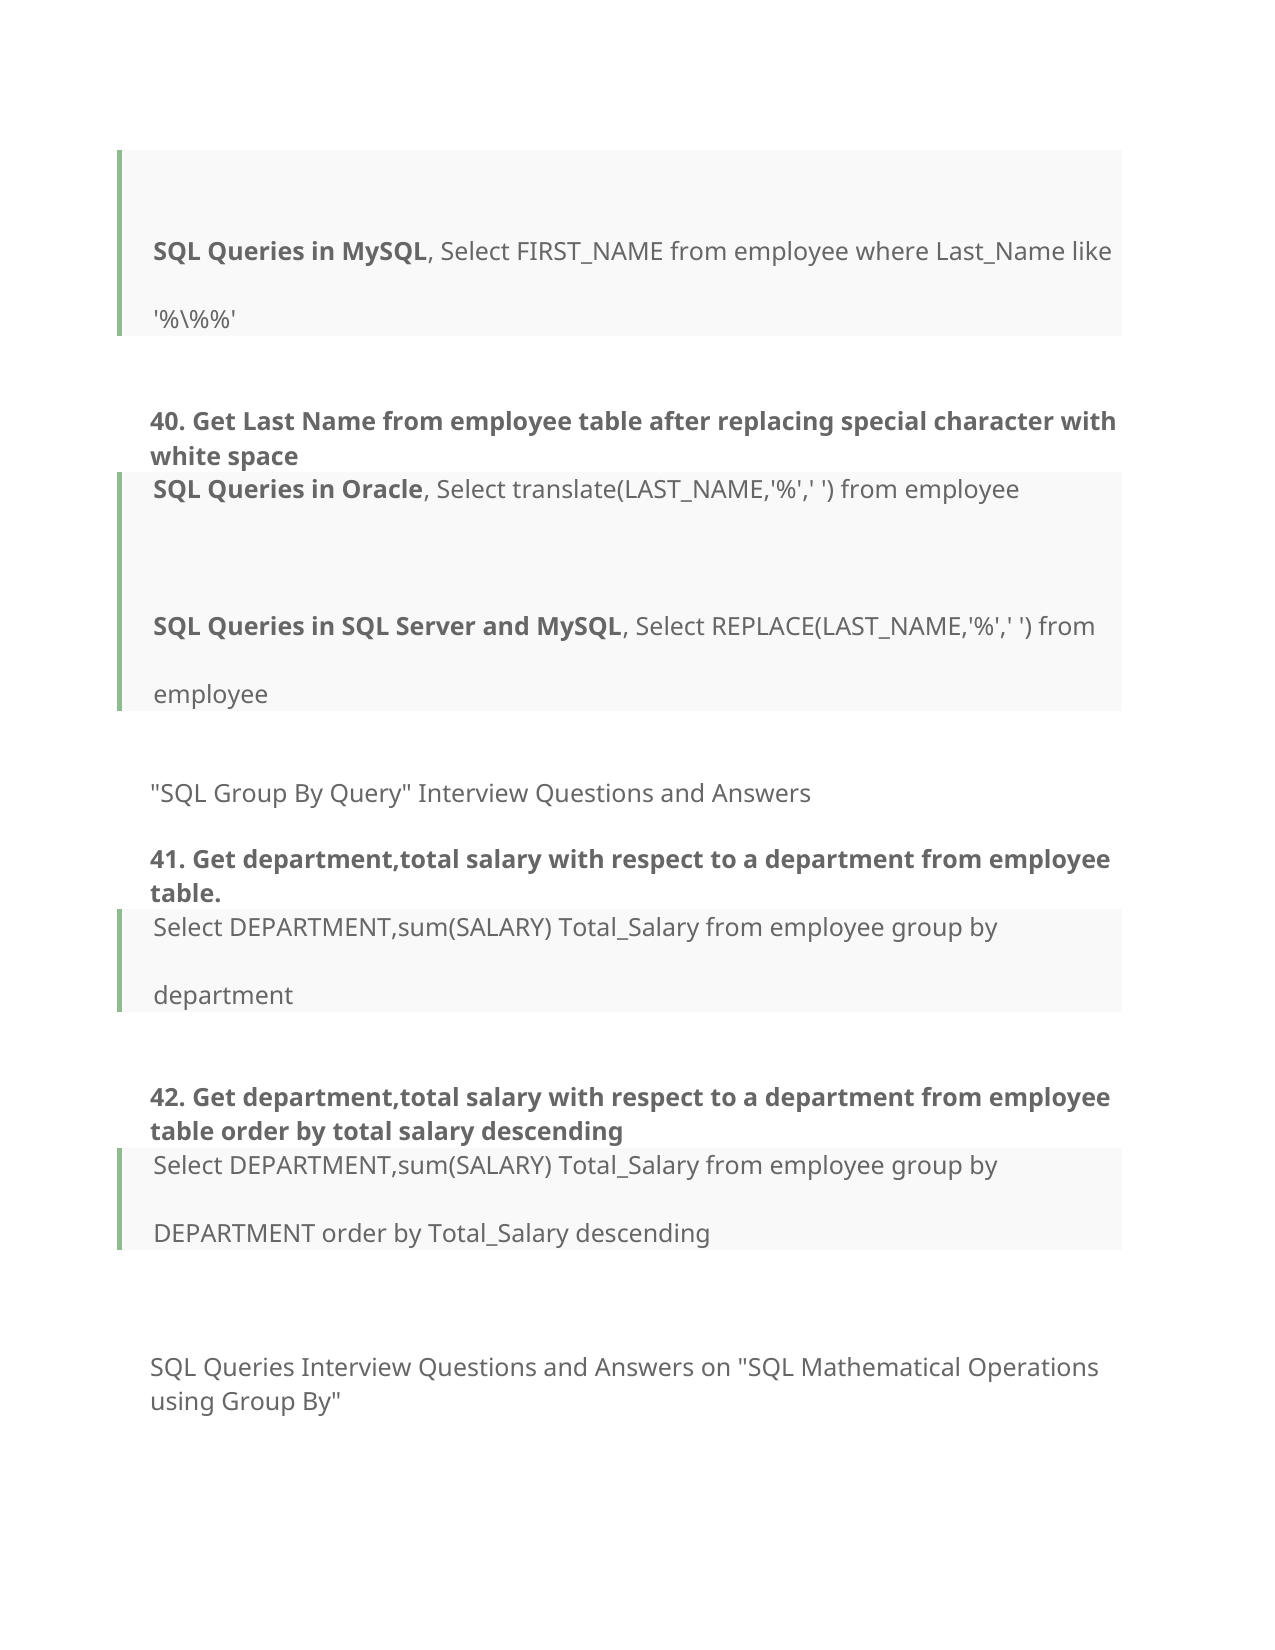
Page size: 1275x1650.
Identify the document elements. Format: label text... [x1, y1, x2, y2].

text 41. Get department,total salary with respect to a department from employee table. [150, 841, 1125, 909]
text Select DEPARTMENT,sum(SALARY) Total_Salary from employee group by department [122, 909, 1122, 1012]
text SQL Queries in MySQL, Select FIRST_NAME from employee where Last_Name like '%\%%' [122, 234, 1122, 336]
text 42. Get department,total salary with respect to a department from employee table order by total salary descending [150, 1046, 1125, 1148]
text 40. Get Last Name from employee table after replacing special character with white space [298, 404, 1125, 472]
text SQL Queries Interview Questions and Answers on "SQL Mathematical Operations using Group By" [150, 1349, 1125, 1417]
text "SQL Group By Query" Interview Questions and Answers [150, 776, 1125, 810]
text SQL Queries in Oracle, Select translate(LAST_NAME,'%',' ') from employee SQL Queries in SQL Server and MySQL, Select REPLACE(LAST_NAME,'%',' ') from employee [122, 472, 1122, 711]
text Select DEPARTMENT,sum(SALARY) Total_Salary from employee group by DEPARTMENT order by Total_Salary descending [122, 1148, 1122, 1250]
